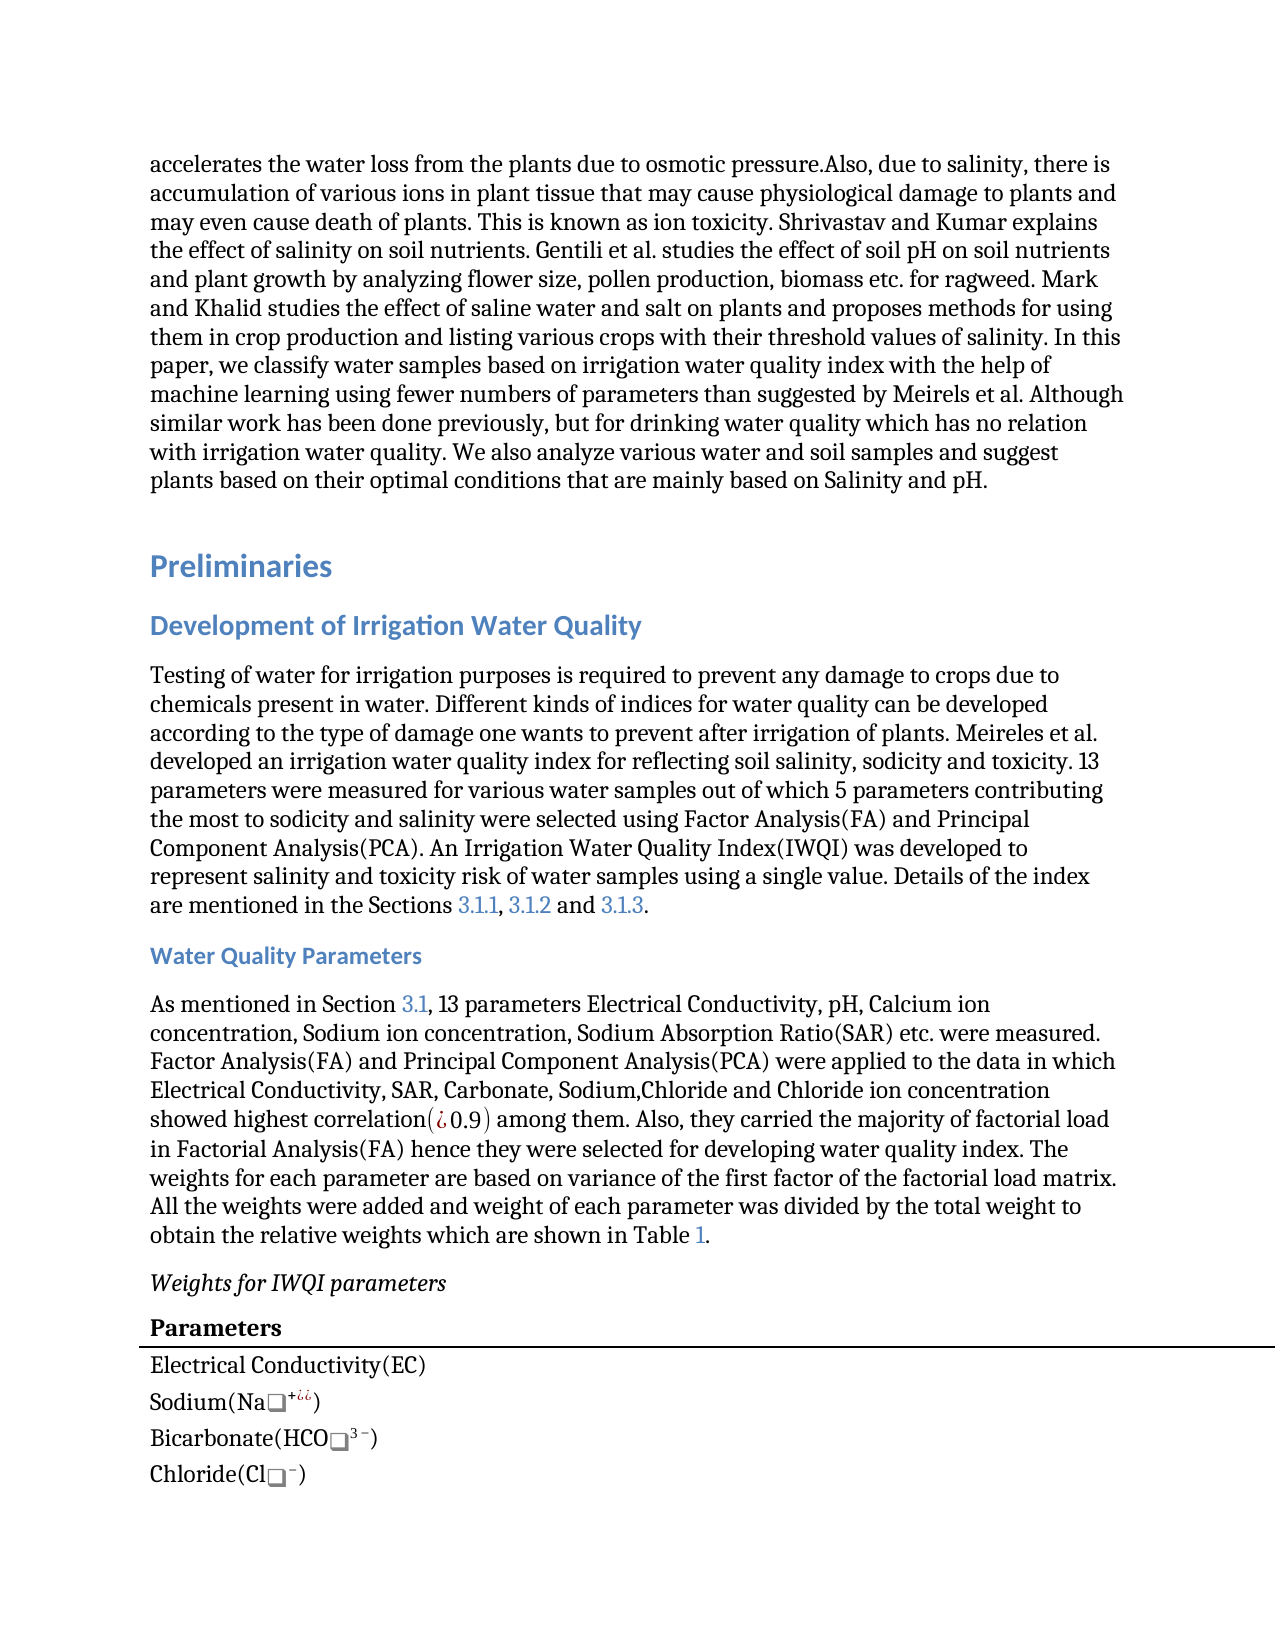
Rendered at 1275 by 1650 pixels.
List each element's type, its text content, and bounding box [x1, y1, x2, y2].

text Testing of water for irrigation purposes is required to prevent any damage to crops due to chemicals present in water. Different kinds of indices for water quality can be developed according to the type of damage one wants to prevent after irrigation of plants. Meireles et al. developed an irrigation water quality index for reflecting soil salinity, sodicity and toxicity. 13 parameters were measured for various water samples out of which 5 parameters contributing the most to sodicity and salinity were selected using Factor Analysis(FA) and Principal Component Analysis(PCA). An Irrigation Water Quality Index(IWQI) was developed to represent salinity and toxicity risk of water samples using a single value. Details of the index are mentioned in the Sections 3.1.1, 3.1.2 and 3.1.3. [150, 661, 1125, 920]
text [150, 150, 1125, 495]
subtitle Water Quality Parameters [150, 941, 1125, 971]
text Weights for IWQI parameters [150, 1268, 1125, 1297]
table_cell Sodium(Na) [139, 1384, 1275, 1420]
text As mentioned in Section 3.1, 13 parameters Electrical Conductivity, pH, Calcium ion concentration, Sodium ion concentration, Sodium Absorption Ratio(SAR) etc. were measured. Factor Analysis(FA) and Principal Component Analysis(PCA) were applied to the data in which Electrical Conductivity, SAR, Carbonate, Sodium,Chloride and Chloride ion concentration showed highest correlation among them. Also, they carried the majority of factorial load in Factorial Analysis(FA) hence they were selected for developing water quality index. The weights for each parameter are based on variance of the first factor of the factorial load matrix. All the weights were added and weight of each parameter was divided by the total weight to obtain the relative weights which are shown in Table 1. [150, 990, 1125, 1250]
table_cell Electrical Conductivity(EC) [139, 1348, 1275, 1384]
table_cell Bicarbonate(HCO) [139, 1420, 1275, 1456]
subtitle Preliminaries [150, 545, 1125, 586]
subtitle Development of Irrigation Water Quality [150, 607, 1125, 642]
table_header Parameters [139, 1310, 1275, 1346]
table_cell Chloride(Cl) [139, 1456, 1275, 1493]
